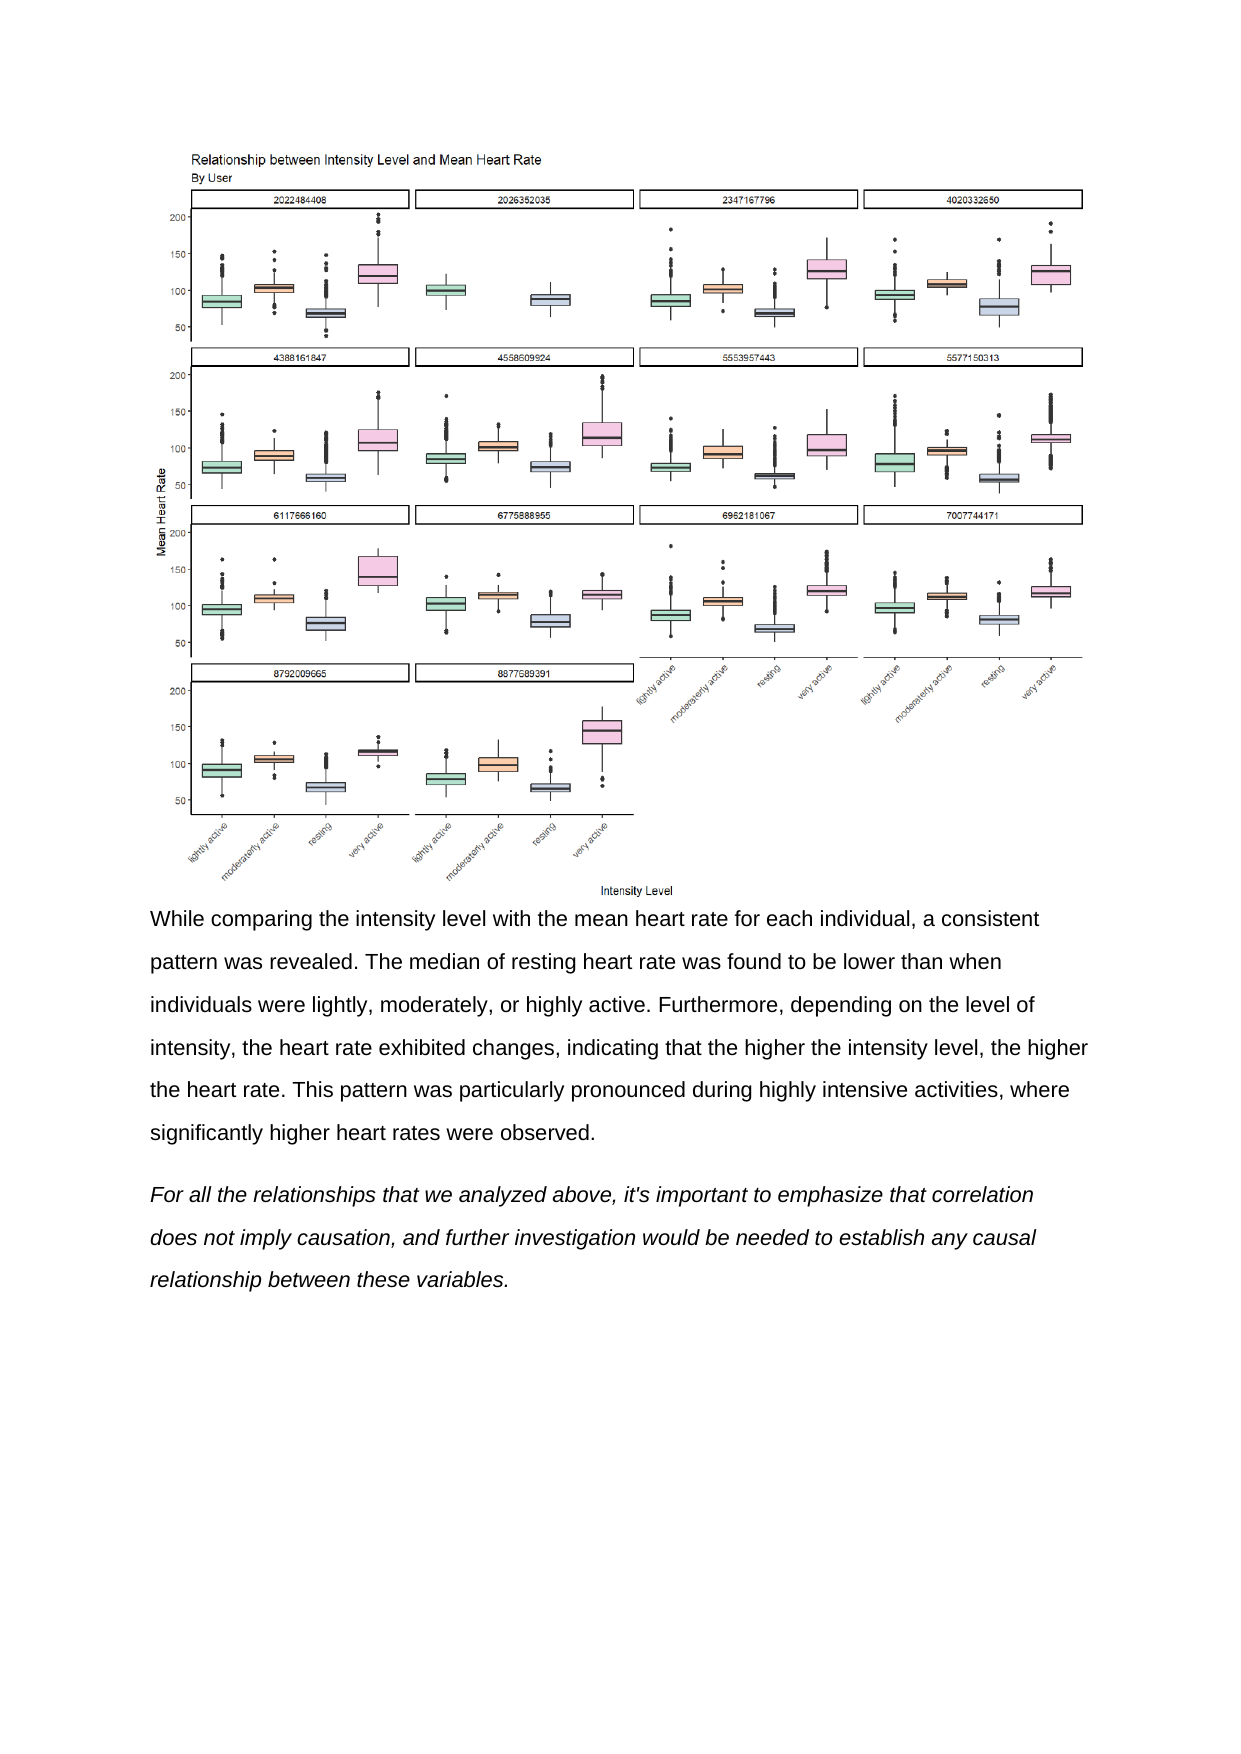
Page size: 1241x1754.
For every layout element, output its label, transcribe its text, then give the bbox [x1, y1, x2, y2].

text While comparing the intensity level with the mean heart rate for each individual, a consistent pattern was revealed. The median of resting heart rate was found to be lower than when individuals were lightly, moderately, or highly active. Furthermore, depending on the level of intensity, the heart rate exhibited changes, indicating that the higher the intensity level, the higher the heart rate. This pattern was particularly pronounced during highly intensive activities, where significantly higher heart rates were observed. [150, 906, 1090, 1145]
text For all the relationships that we analyzed above, it's important to emphasize that correlation does not imply causation, and further investigation would be needed to establish any causal relationship between these variables. [150, 1182, 1090, 1292]
picture [150, 150, 1091, 902]
